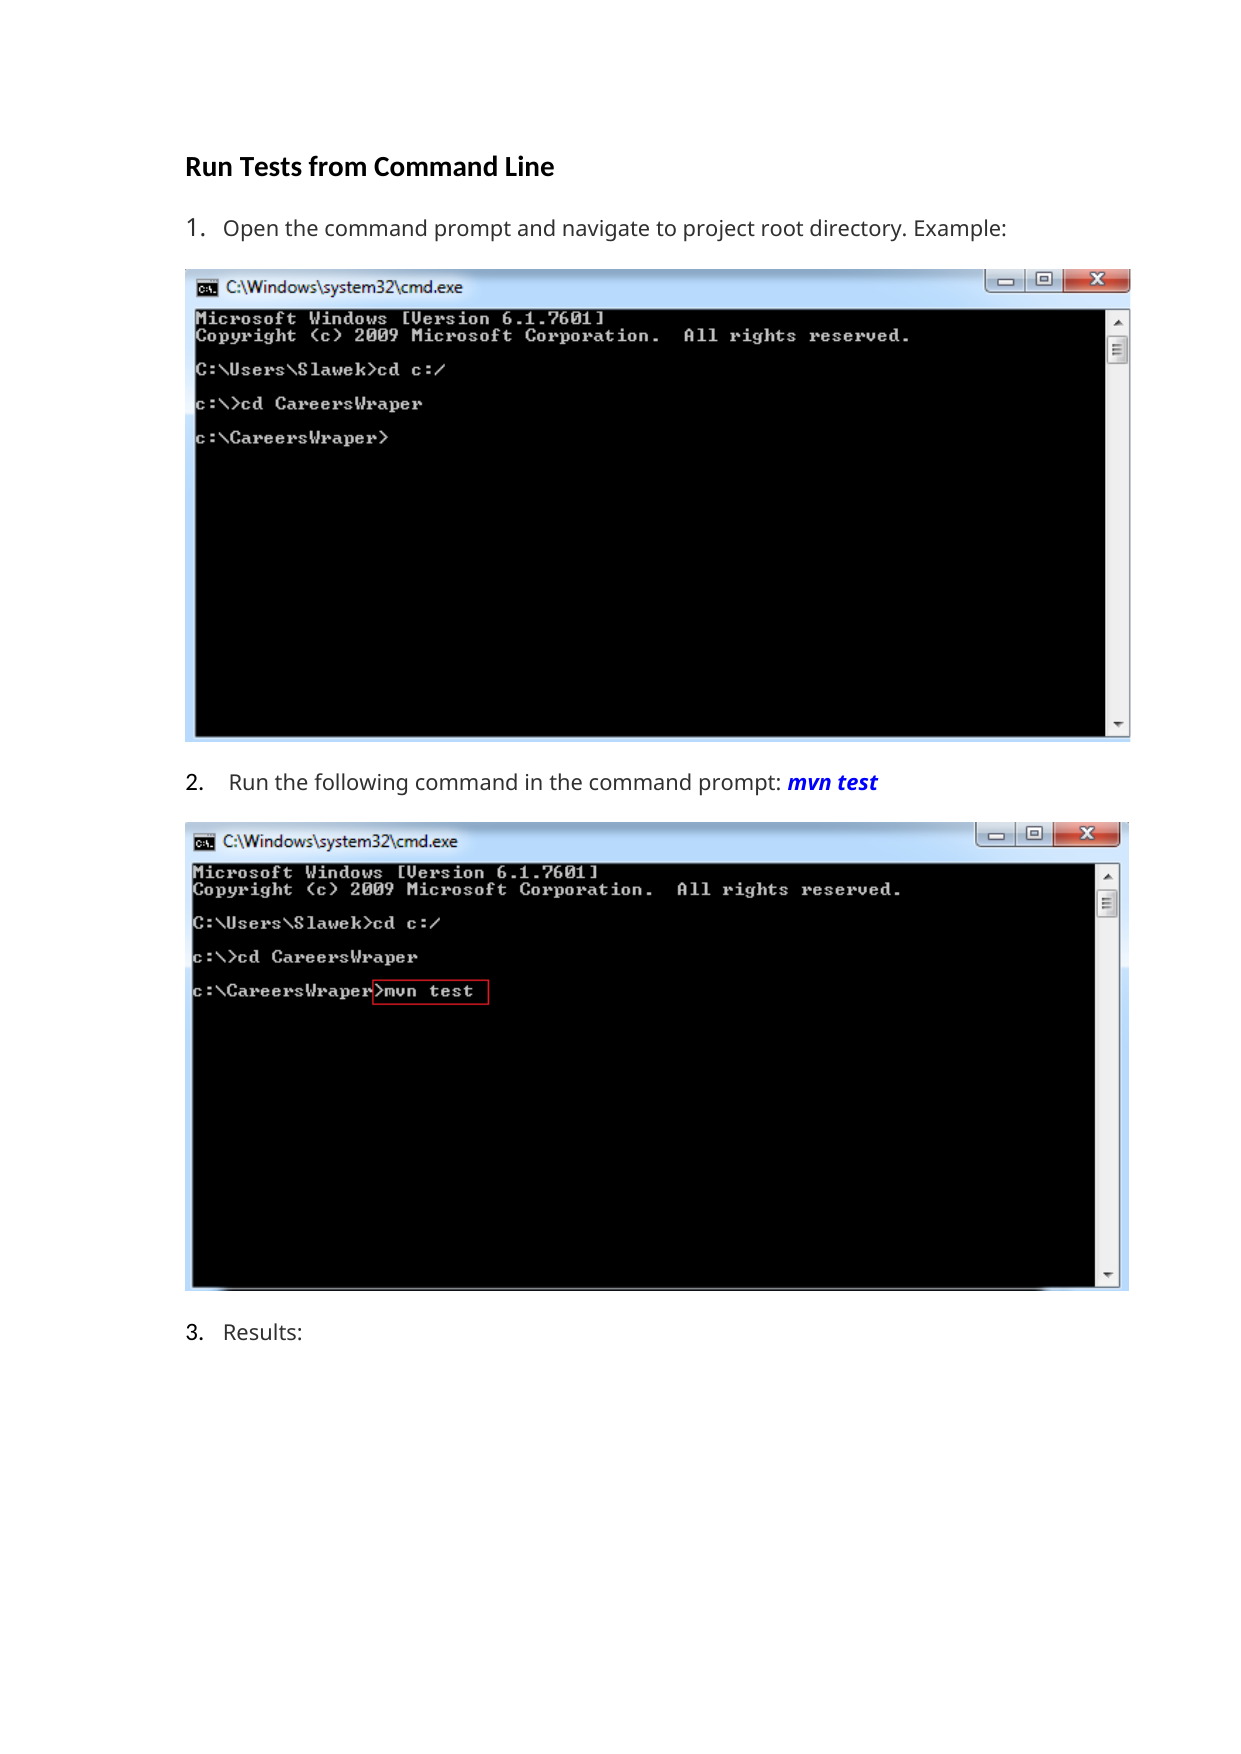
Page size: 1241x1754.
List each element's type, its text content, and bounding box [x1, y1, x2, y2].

list Run the following command in the command prompt: mvn test [185, 766, 1093, 797]
list Results: [185, 1316, 1093, 1347]
text Run Tests from Command Line [185, 148, 1093, 183]
picture [185, 269, 1131, 742]
list Open the command prompt and navigate to project root directory. Example: [185, 209, 1093, 243]
picture [185, 822, 1129, 1291]
